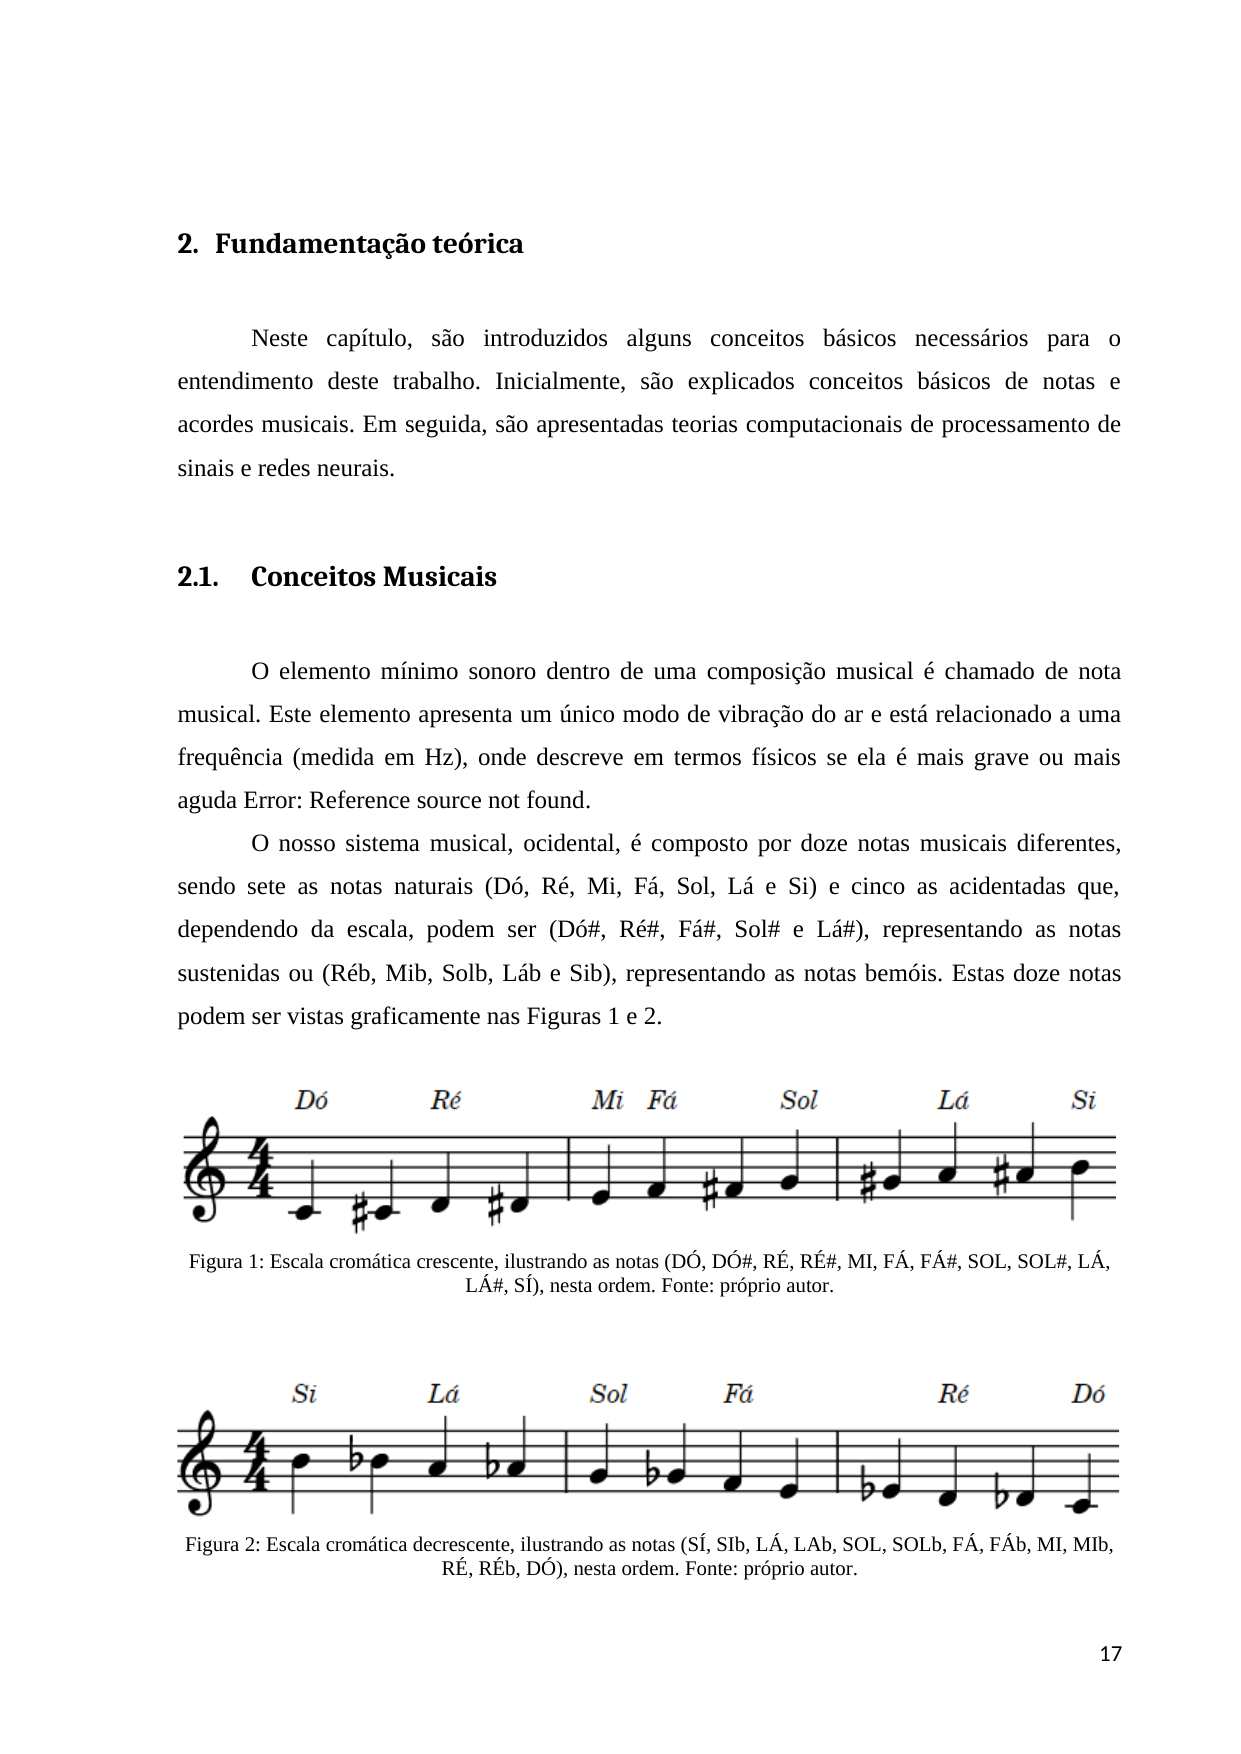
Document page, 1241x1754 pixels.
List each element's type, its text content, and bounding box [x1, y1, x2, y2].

text Neste capítulo, são introduzidos alguns conceitos básicos necessários para o entendimento deste trabalho. Inicialmente, são explicados conceitos básicos de notas e acordes musicais. Em seguida, são apresentadas teorias computacionais de processamento de sinais e redes neurais. [177, 323, 1122, 481]
text O nosso sistema musical, ocidental, é composto por doze notas musicais diferentes, sendo sete as notas naturais (Dó, Ré, Mi, Fá, Sol, Lá e Si) e cinco as acidentadas que, dependendo da escala, podem ser (Dó#, Ré#, Fá#, Sol# e Lá#), representando as notas sustenidas ou (Réb, Mib, Solb, Láb e Sib), representando as notas bemóis. Estas doze notas podem ser vistas graficamente nas Figuras 1 e 2. [177, 828, 1122, 1029]
text Figura 1: Escala cromática crescente, ilustrando as notas (DÓ, DÓ#, RÉ, RÉ#, MI, FÁ, FÁ#, SOL, SOL#, LÁ, LÁ#, SÍ), nesta ordem. Fonte: próprio autor. [177, 1249, 1122, 1297]
picture [177, 1371, 1120, 1518]
text Figura 2: Escala cromática decrescente, ilustrando as notas (SÍ, SIb, LÁ, LAb, SOL, SOLb, FÁ, FÁb, MI, MIb, RÉ, RÉb, DÓ), nesta ordem. Fonte: próprio autor. [177, 1532, 1122, 1580]
picture [183, 1087, 1116, 1236]
subtitle Fundamentação teórica [177, 227, 1122, 261]
subtitle Conceitos Musicais [177, 560, 1122, 593]
